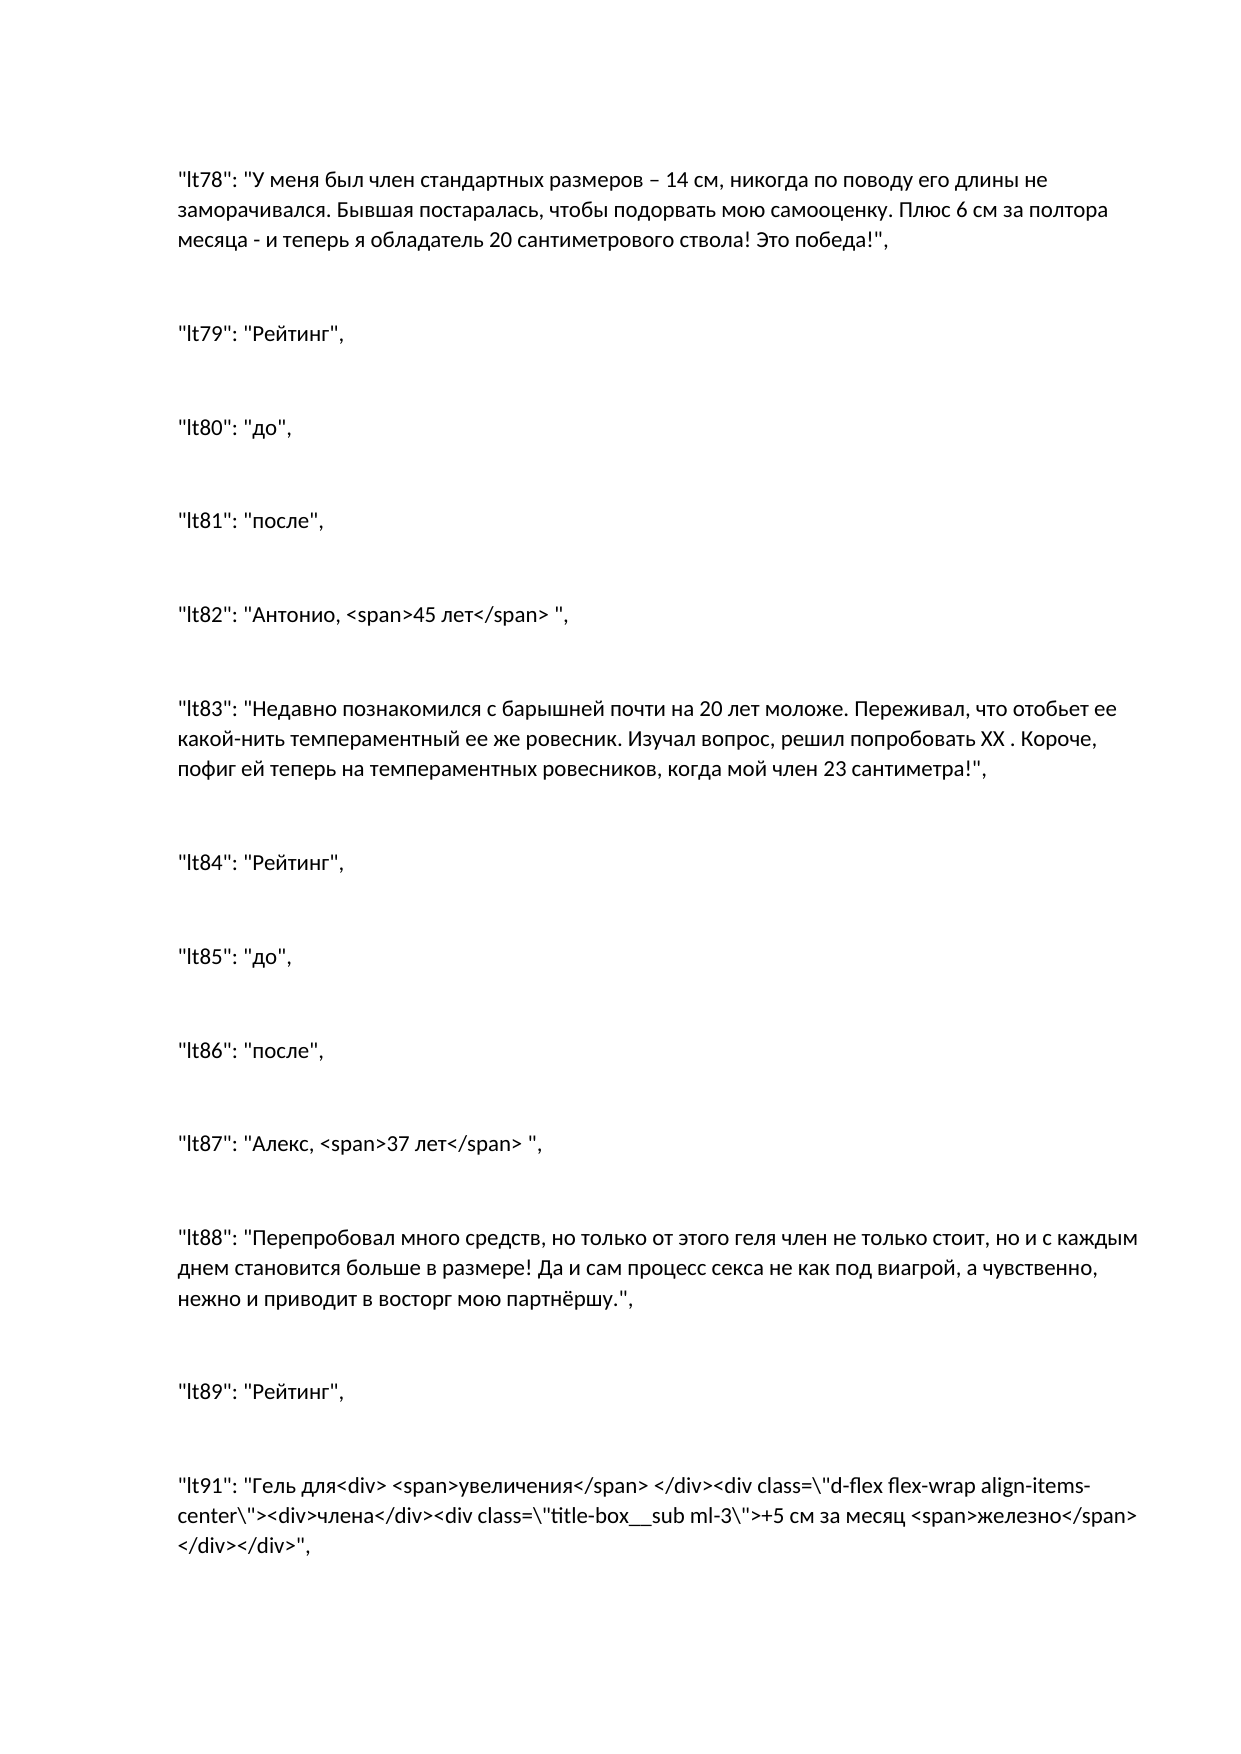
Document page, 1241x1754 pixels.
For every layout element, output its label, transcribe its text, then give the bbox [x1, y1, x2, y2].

text "lt78": "У меня был член стандартных размеров – 14 см, никогда по поводу его длины не заморачивался. Бывшая постаралась, чтобы подорвать мою самооценку. Плюс 6 см за полтора месяца - и теперь я обладатель 20 сантиметрового ствола! Это победа!", [177, 165, 1152, 253]
text "lt86": "после", [177, 1036, 1152, 1064]
text "lt85": "до", [177, 942, 1152, 970]
text "lt89": "Рейтинг", [177, 1377, 1152, 1406]
text "lt81": "после", [177, 507, 1152, 535]
text "lt91": "Гель для<div> <span>увеличения</span> </div><div class=\"d-flex flex-wrap align-items-center\"><div>члена</div><div class=\"title-box__sub ml-3\">+5 см за месяц <span>железно</span> </div></div>", [177, 1471, 1152, 1560]
text "lt80": "до", [177, 413, 1152, 441]
text "lt88": "Перепробовал много средств, но только от этого геля член не только стоит, но и с каждым днем становится больше в размере! Да и сам процесс секса не как под виагрой, а чувственно, нежно и приводит в восторг мою партнёршу.", [177, 1223, 1152, 1312]
text "lt83": "Недавно познакомился с барышней почти на 20 лет моложе. Переживал, что отобьет ее какой-нить темпераментный ее же ровесник. Изучал вопрос, решил попробовать XX . Короче, пофиг ей теперь на темпераментных ровесников, когда мой член 23 сантиметра!", [177, 694, 1152, 783]
text "lt79": "Рейтинг", [177, 319, 1152, 347]
text "lt87": "Алекс, <span>37 лет</span> ", [177, 1129, 1152, 1158]
text "lt84": "Рейтинг", [177, 848, 1152, 876]
text "lt82": "Антонио, <span>45 лет</span> ", [177, 600, 1152, 628]
